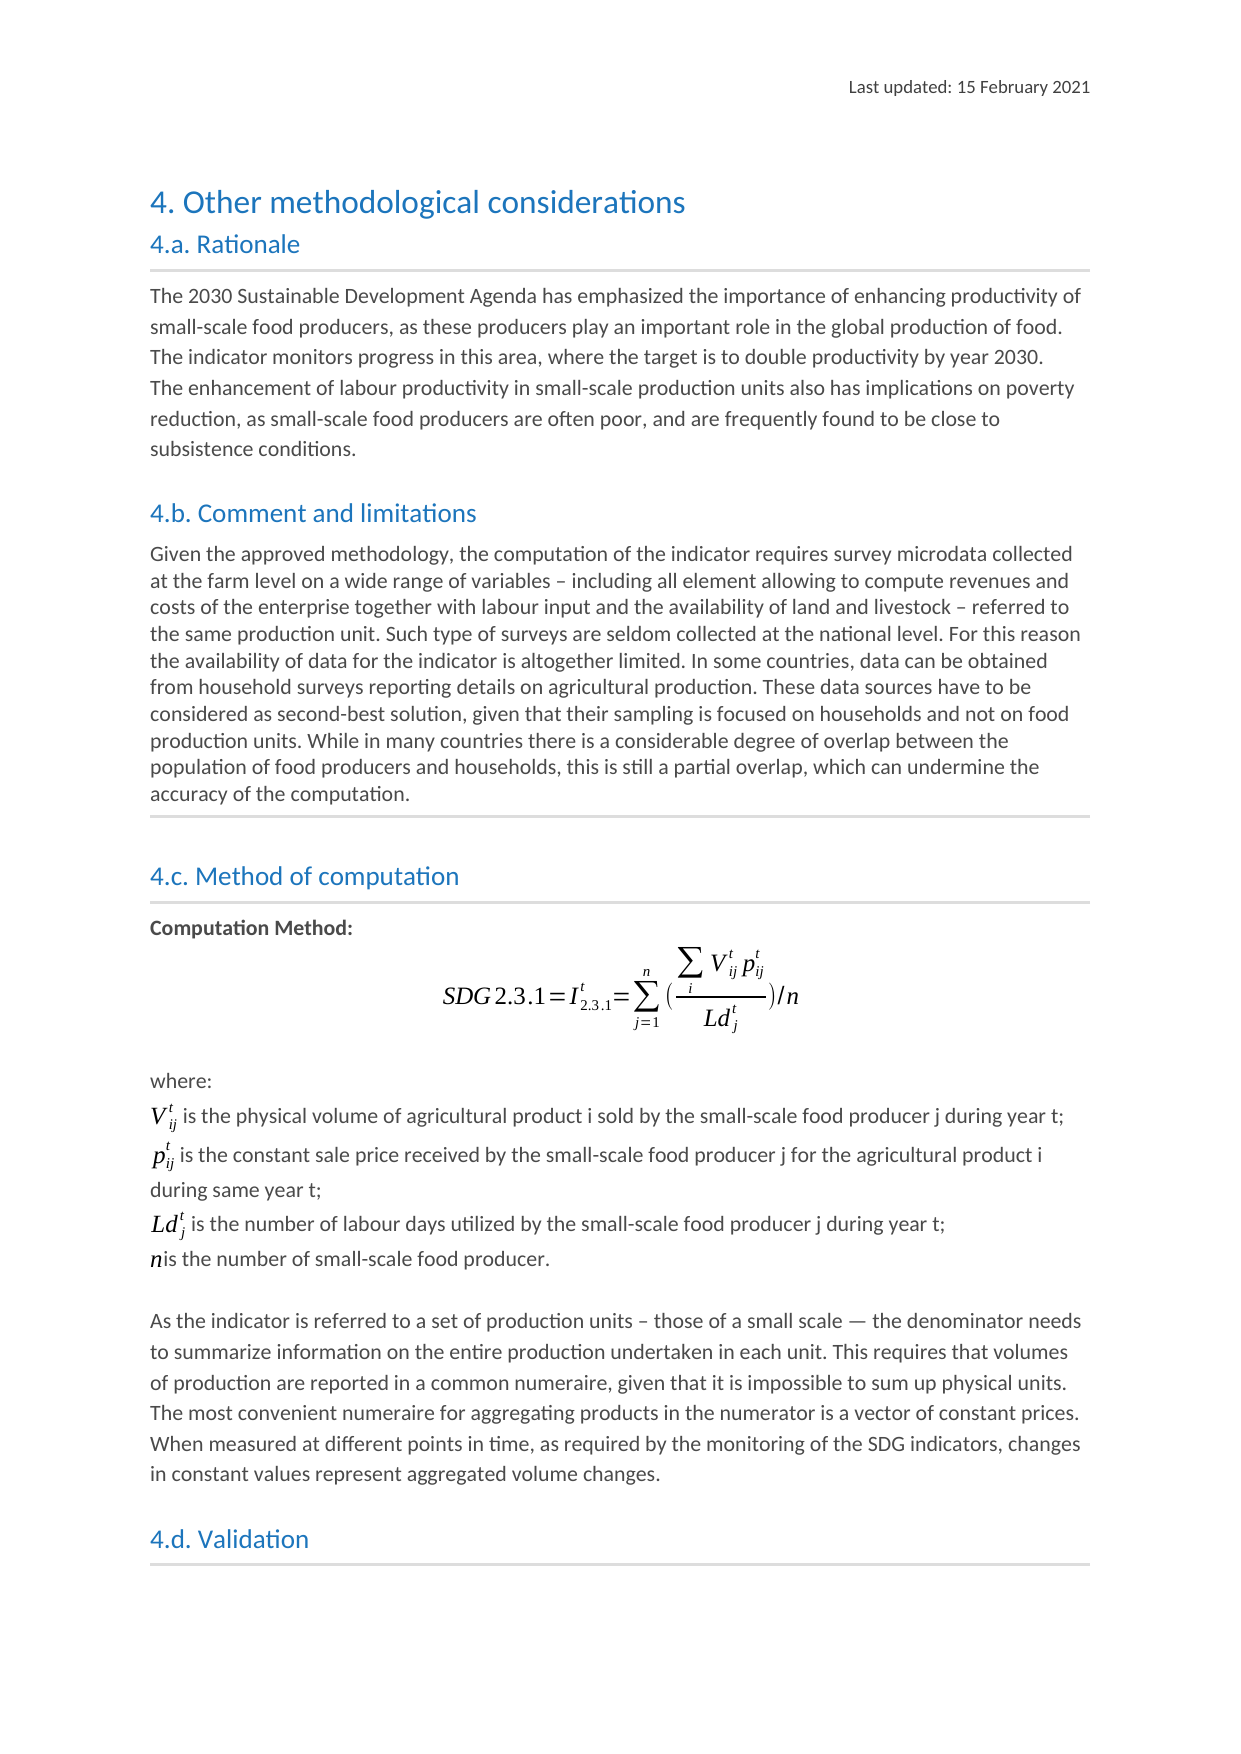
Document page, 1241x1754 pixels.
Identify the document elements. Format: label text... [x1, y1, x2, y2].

text 4.d. Validation [150, 1522, 1090, 1563]
text 4.c. Method of computation [150, 859, 1090, 901]
text is the number of small-scale food producer. [150, 1245, 1090, 1273]
text 4. Other methodological considerations [150, 181, 1090, 221]
text 4.b. Comment and limitations [150, 497, 1090, 530]
text Given the approved methodology, the computation of the indicator requires survey microdata collected at the farm level on a wide range of variables – including all element allowing to compute revenues and costs of the enterprise together with labour input and the availability of land and livestock – referred to the same production unit. Such type of surveys are seldom collected at the national level. For this reason the availability of data for the indicator is altogether limited. In some countries, data can be obtained from household surveys reporting details on agricultural production. These data sources have to be considered as second-best solution, given that their sampling is focused on households and not on food production units. While in many countries there is a considerable degree of overlap between the population of food producers and households, this is still a partial overlap, which can undermine the accuracy of the computation. [150, 540, 1090, 815]
text is the physical volume of agricultural product i sold by the small-scale food producer j during year t; [150, 1098, 1090, 1133]
text where: [150, 1067, 1090, 1094]
text is the constant sale price received by the small-scale food producer j for the agricultural product i during same year t; [150, 1137, 1090, 1202]
text The enhancement of labour productivity in small-scale production units also has implications on poverty reduction, as small-scale food producers are often poor, and are frequently found to be close to subsistence conditions. [150, 374, 1090, 462]
text The 2030 Sustainable Development Agenda has emphasized the importance of enhancing productivity of small-scale food producers, as these producers play an important role in the global production of food. The indicator monitors progress in this area, where the target is to double productivity by year 2030. [150, 282, 1090, 370]
text 4.a. Rationale [150, 227, 1090, 269]
text Computation Method: [150, 914, 1090, 941]
text As the indicator is referred to a set of production units – those of a small scale — the denominator needs to summarize information on the entire production undertaken in each unit. This requires that volumes of production are reported in a common numeraire, given that it is impossible to sum up physical units. The most convenient numeraire for aggregating products in the numerator is a vector of constant prices. When measured at different points in time, as required by the monitoring of the SDG indicators, changes in constant values represent aggregated volume changes. [150, 1307, 1090, 1487]
text is the number of labour days utilized by the small-scale food producer j during year t; [150, 1206, 1090, 1241]
